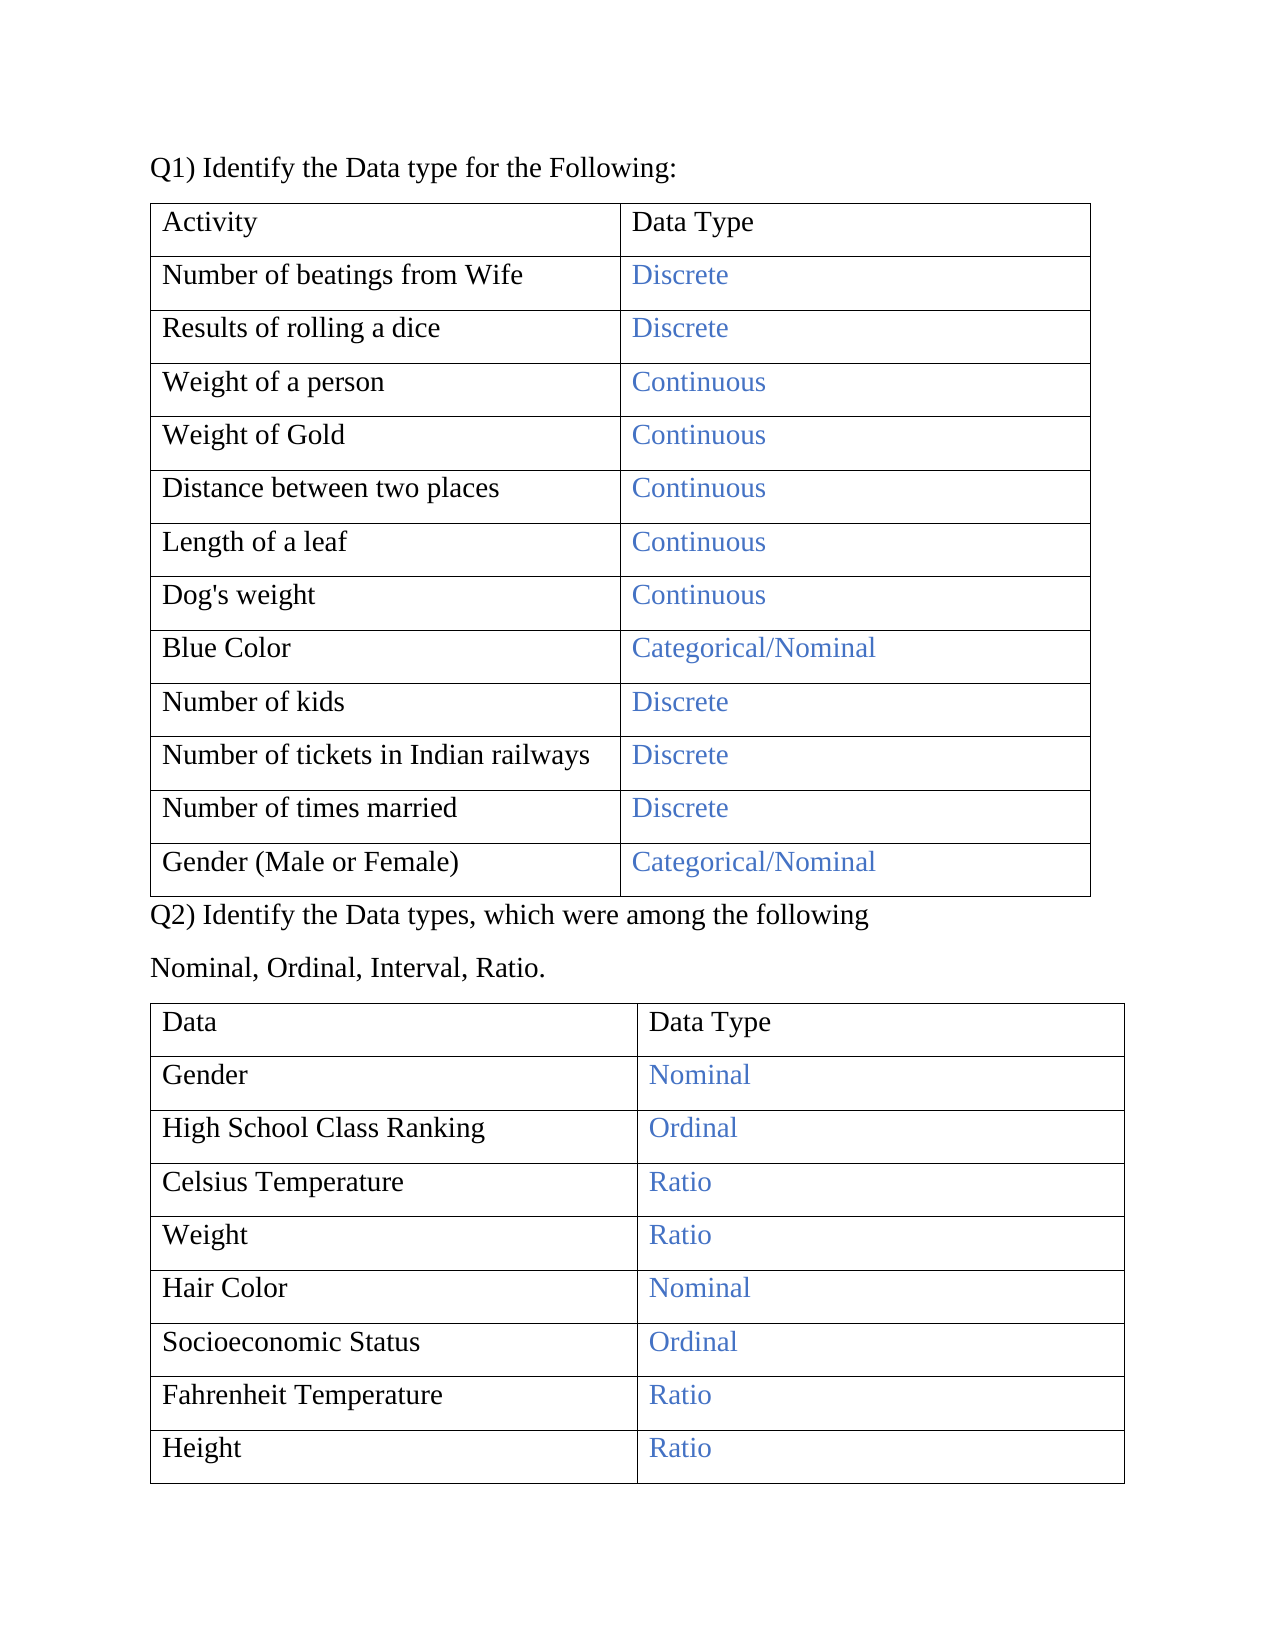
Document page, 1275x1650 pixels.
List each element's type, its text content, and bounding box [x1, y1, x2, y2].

table_cell Weight [151, 1217, 637, 1269]
table_cell Discrete [621, 311, 1090, 363]
table_cell Categorical/Nominal [621, 631, 1090, 683]
table_cell Discrete [621, 791, 1090, 843]
table_cell Results of rolling a dice [151, 311, 620, 363]
table_header Data [151, 1004, 637, 1056]
table_cell Socioeconomic Status [151, 1324, 637, 1376]
table_cell High School Class Ranking [151, 1111, 637, 1163]
table_cell Gender [151, 1057, 637, 1109]
table_cell Gender (Male or Female) [151, 844, 620, 896]
table_cell Dog's weight [151, 577, 620, 629]
table_cell Continuous [621, 471, 1090, 523]
table_cell Ratio [638, 1217, 1124, 1269]
table_cell Discrete [621, 684, 1090, 736]
table_cell Ratio [638, 1377, 1124, 1429]
table_cell Discrete [621, 737, 1090, 789]
table_header Data Type [638, 1004, 1124, 1056]
table_header Activity [151, 204, 620, 256]
table_cell Categorical/Nominal [621, 844, 1090, 896]
text Nominal, Ordinal, Interval, Ratio. [150, 950, 1125, 983]
table_cell Height [151, 1431, 637, 1483]
table_cell Ordinal [638, 1324, 1124, 1376]
table_cell Continuous [621, 524, 1090, 576]
table_header Data Type [621, 204, 1090, 256]
table_cell Distance between two places [151, 471, 620, 523]
table_cell Nominal [638, 1057, 1124, 1109]
table_cell Fahrenheit Temperature [151, 1377, 637, 1429]
table_cell Weight of Gold [151, 417, 620, 469]
table_cell Continuous [621, 417, 1090, 469]
table_cell Number of kids [151, 684, 620, 736]
text Q2) Identify the Data types, which were among the following [150, 897, 1125, 931]
table_cell Continuous [621, 364, 1090, 416]
table_cell Celsius Temperature [151, 1164, 637, 1216]
table_cell Nominal [638, 1271, 1124, 1323]
table_cell Discrete [621, 257, 1090, 309]
table_cell Length of a leaf [151, 524, 620, 576]
table_cell Ratio [638, 1164, 1124, 1216]
table_cell Blue Color [151, 631, 620, 683]
table_cell Ratio [638, 1431, 1124, 1483]
table_cell Number of times married [151, 791, 620, 843]
table_cell Continuous [621, 577, 1090, 629]
table_cell Number of tickets in Indian railways [151, 737, 620, 789]
table_cell Weight of a person [151, 364, 620, 416]
table_cell Hair Color [151, 1271, 637, 1323]
table_cell Number of beatings from Wife [151, 257, 620, 309]
table_cell Ordinal [638, 1111, 1124, 1163]
text Q1) Identify the Data type for the Following: [150, 150, 1125, 183]
